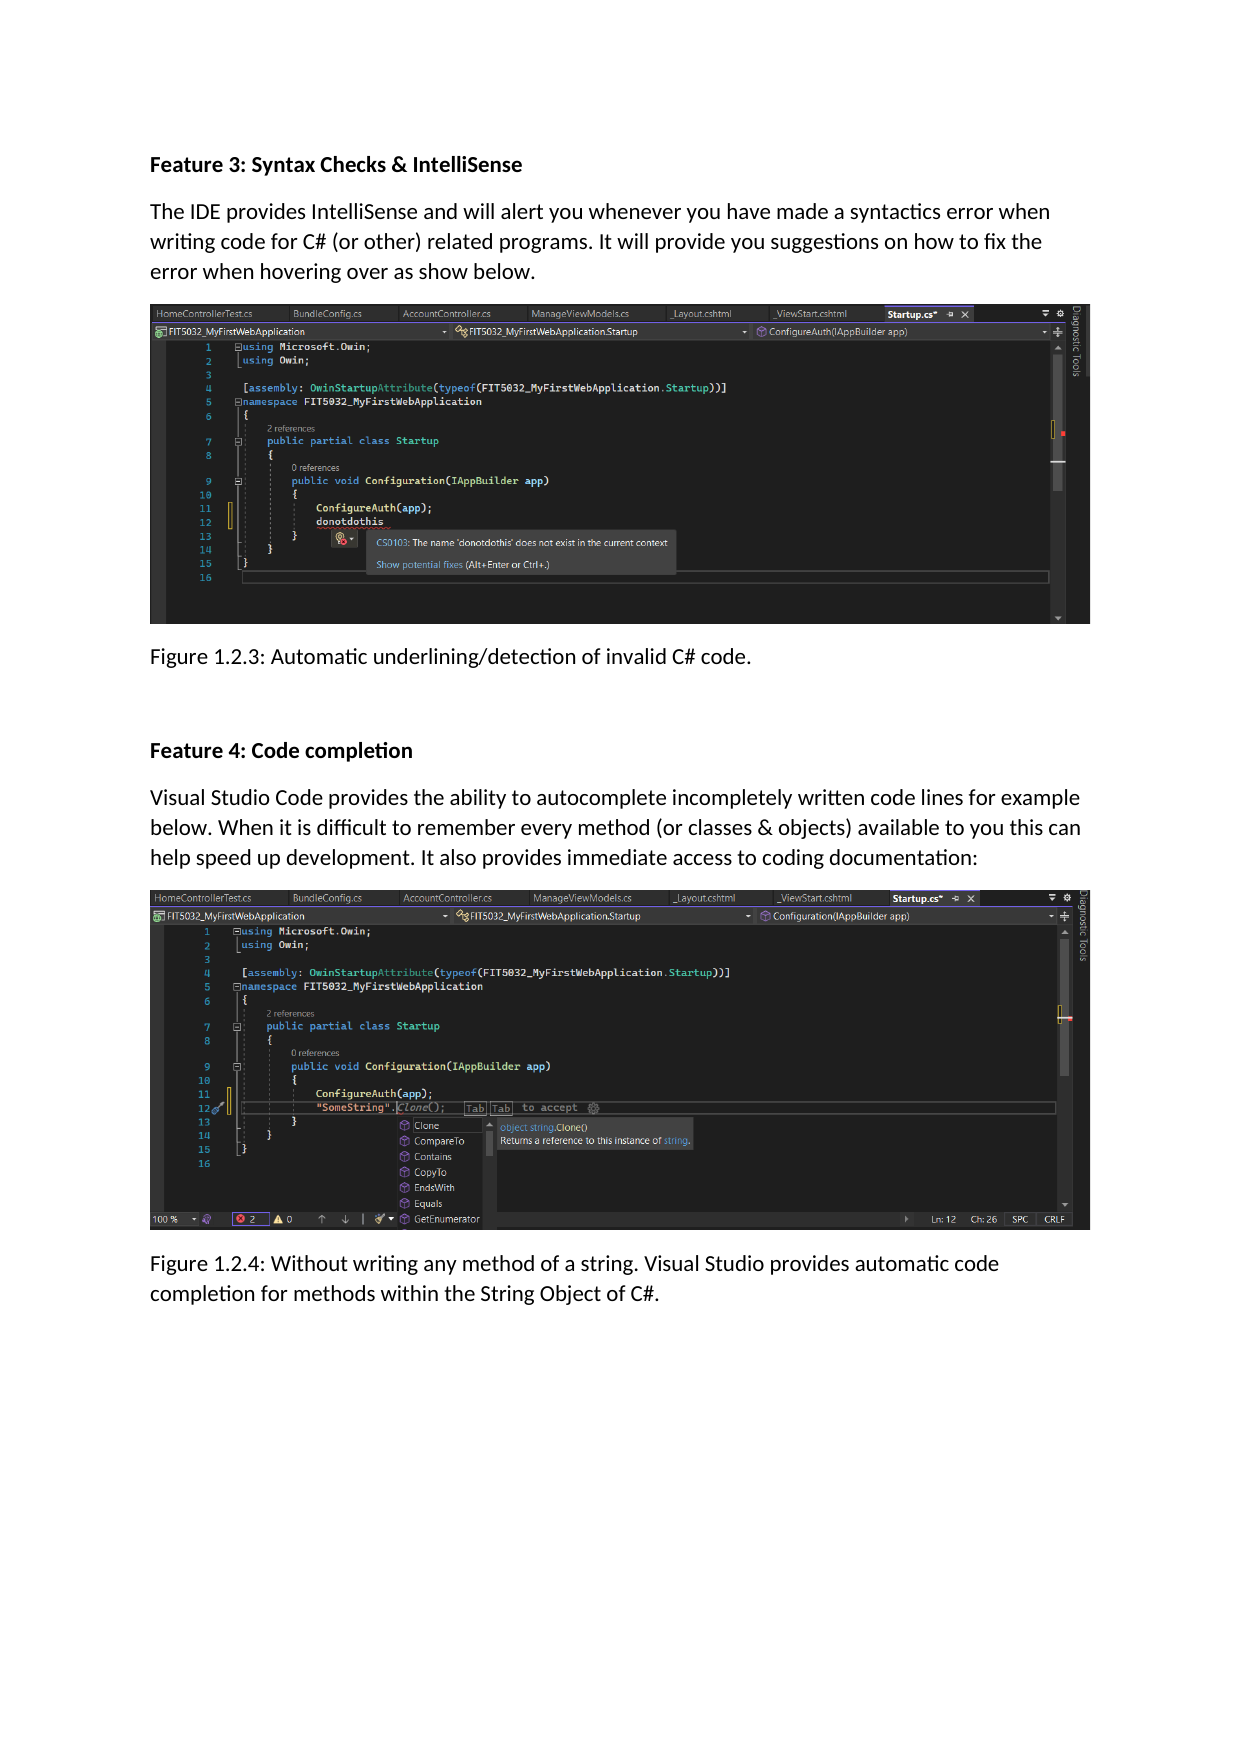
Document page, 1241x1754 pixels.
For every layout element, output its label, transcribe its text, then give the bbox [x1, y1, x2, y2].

picture [150, 304, 1091, 624]
text Figure 1.2.3: Automatic underlining/detection of invalid C# code. [150, 642, 1090, 670]
text Feature 3: Syntax Checks & IntelliSense [150, 150, 1090, 178]
picture [150, 890, 1091, 1230]
text Feature 4: Code completion [150, 736, 1090, 764]
text Figure 1.2.4: Without writing any method of a string. Visual Studio provides automatic code completion for methods within the String Object of C#. [150, 1249, 1090, 1307]
text Visual Studio Code provides the ability to autocomplete incompletely written code lines for example below. When it is difficult to remember every method (or classes & objects) available to you this can help speed up development. It also provides immediate access to coding documentation: [150, 783, 1090, 871]
text The IDE provides IntelliSense and will alert you whenever you have made a syntactics error when writing code for C# (or other) related programs. It will provide you suggestions on how to fix the error when hovering over as show below. [150, 197, 1090, 285]
